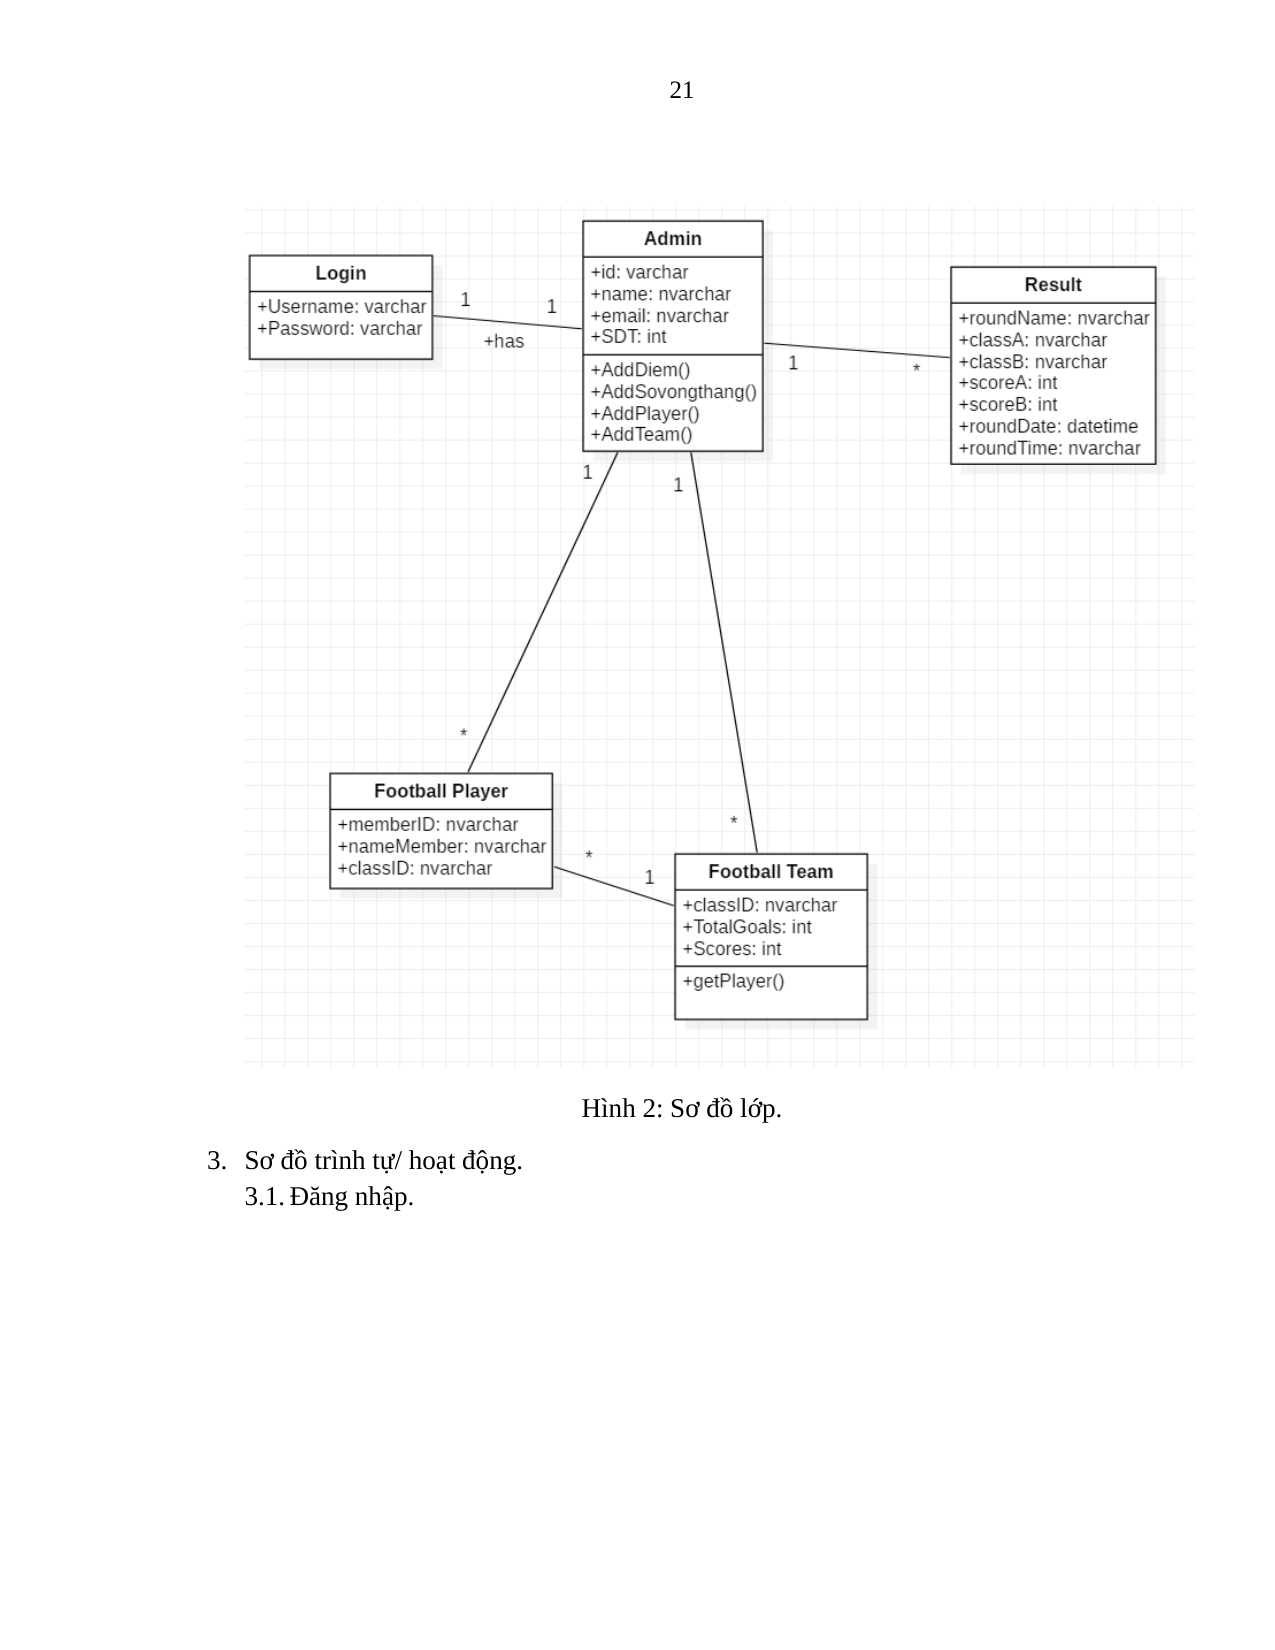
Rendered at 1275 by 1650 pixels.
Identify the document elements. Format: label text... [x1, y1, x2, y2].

picture [244, 206, 1195, 1068]
list Đăng nhập. [244, 1180, 1157, 1211]
list Sơ đồ trình tự/ hoạt động. [207, 1144, 1157, 1176]
